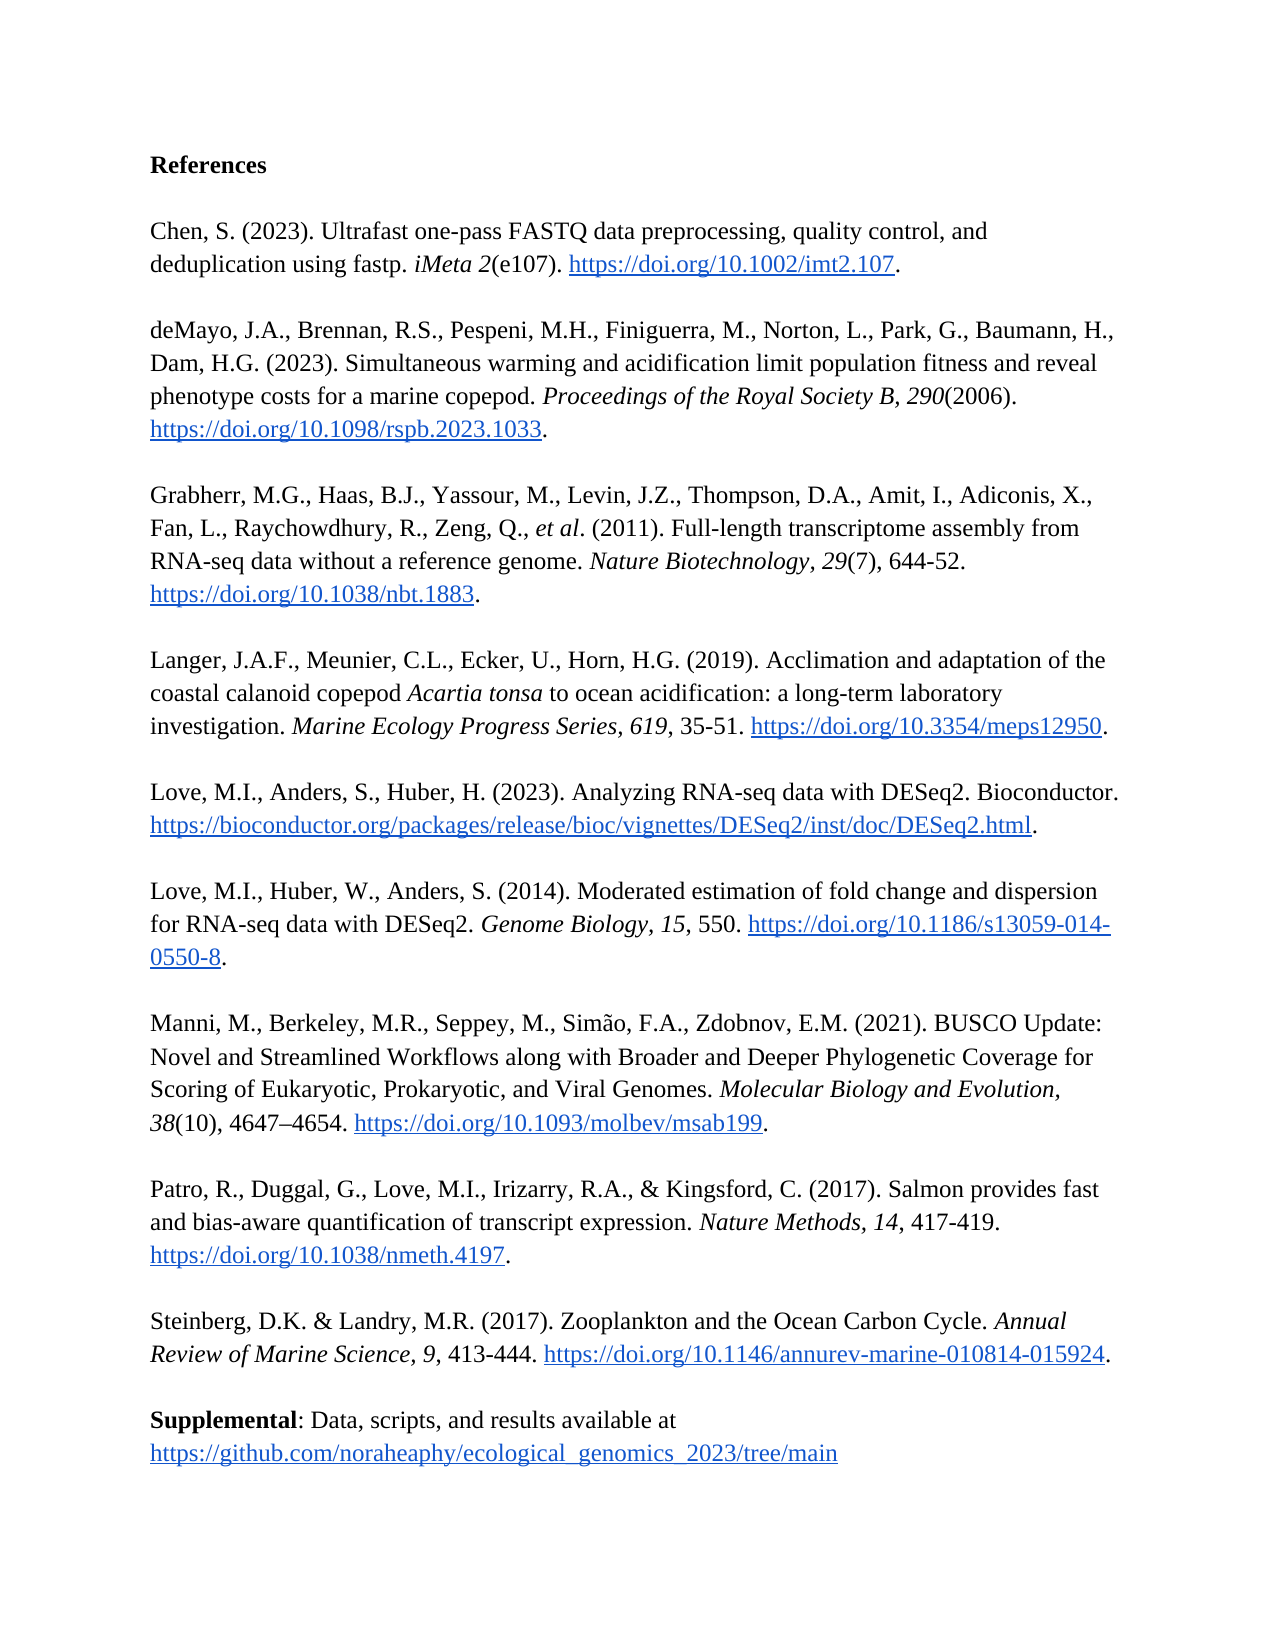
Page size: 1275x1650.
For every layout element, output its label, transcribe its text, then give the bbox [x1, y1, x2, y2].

text Steinberg, D.K. & Landry, M.R. (2017). Zooplankton and the Ocean Carbon Cycle. Annual Review of Marine Science, 9, 413-444. https://doi.org/10.1146/annurev-marine-010814-015924. [150, 1306, 1125, 1367]
text Manni, M., Berkeley, M.R., Seppey, M., Simão, F.A., Zdobnov, E.M. (2021). BUSCO Update: Novel and Streamlined Workflows along with Broader and Deeper Phylogenetic Coverage for Scoring of Eukaryotic, Prokaryotic, and Viral Genomes. Molecular Biology and Evolution, 38(10), 4647–4654. https://doi.org/10.1093/molbev/msab199. [150, 1008, 1125, 1136]
text https://github.com/noraheaphy/ecological_genomics_2023/tree/main [150, 1438, 1125, 1467]
text deMayo, J.A., Brennan, R.S., Pespeni, M.H., Finiguerra, M., Norton, L., Park, G., Baumann, H., Dam, H.G. (2023). Simultaneous warming and acidification limit population fitness and reveal phenotype costs for a marine copepod. Proceedings of the Royal Society B, 290(2006). https://doi.org/10.1098/rspb.2023.1033. [150, 315, 1125, 443]
text Patro, R., Duggal, G., Love, M.I., Irizarry, R.A., & Kingsford, C. (2017). Salmon provides fast and bias-aware quantification of transcript expression. Nature Methods, 14, 417-419. https://doi.org/10.1038/nmeth.4197. [150, 1174, 1125, 1268]
text Chen, S. (2023). Ultrafast one-pass FASTQ data preprocessing, quality control, and deduplication using fastp. iMeta 2(e107). https://doi.org/10.1002/imt2.107. [150, 216, 1125, 278]
text References [150, 150, 1125, 179]
text Grabherr, M.G., Haas, B.J., Yassour, M., Levin, J.Z., Thompson, D.A., Amit, I., Adiconis, X., Fan, L., Raychowdhury, R., Zeng, Q., et al. (2011). Full-length transcriptome assembly from RNA-seq data without a reference genome. Nature Biotechnology, 29(7), 644-52. https://doi.org/10.1038/nbt.1883. [150, 480, 1125, 608]
text Love, M.I., Huber, W., Anders, S. (2014). Moderated estimation of fold change and dispersion for RNA-seq data with DESeq2. Genome Biology, 15, 550. https://doi.org/10.1186/s13059-014-0550-8. [150, 876, 1125, 971]
text Love, M.I., Anders, S., Huber, H. (2023). Analyzing RNA-seq data with DESeq2. Bioconductor. https://bioconductor.org/packages/release/bioc/vignettes/DESeq2/inst/doc/DESeq2.html. [150, 777, 1125, 839]
text Supplemental: Data, scripts, and results available at [150, 1405, 1125, 1433]
text Langer, J.A.F., Meunier, C.L., Ecker, U., Horn, H.G. (2019). Acclimation and adaptation of the coastal calanoid copepod Acartia tonsa to ocean acidification: a long-term laboratory investigation. Marine Ecology Progress Series, 619, 35-51. https://doi.org/10.3354/meps12950. [150, 645, 1125, 740]
